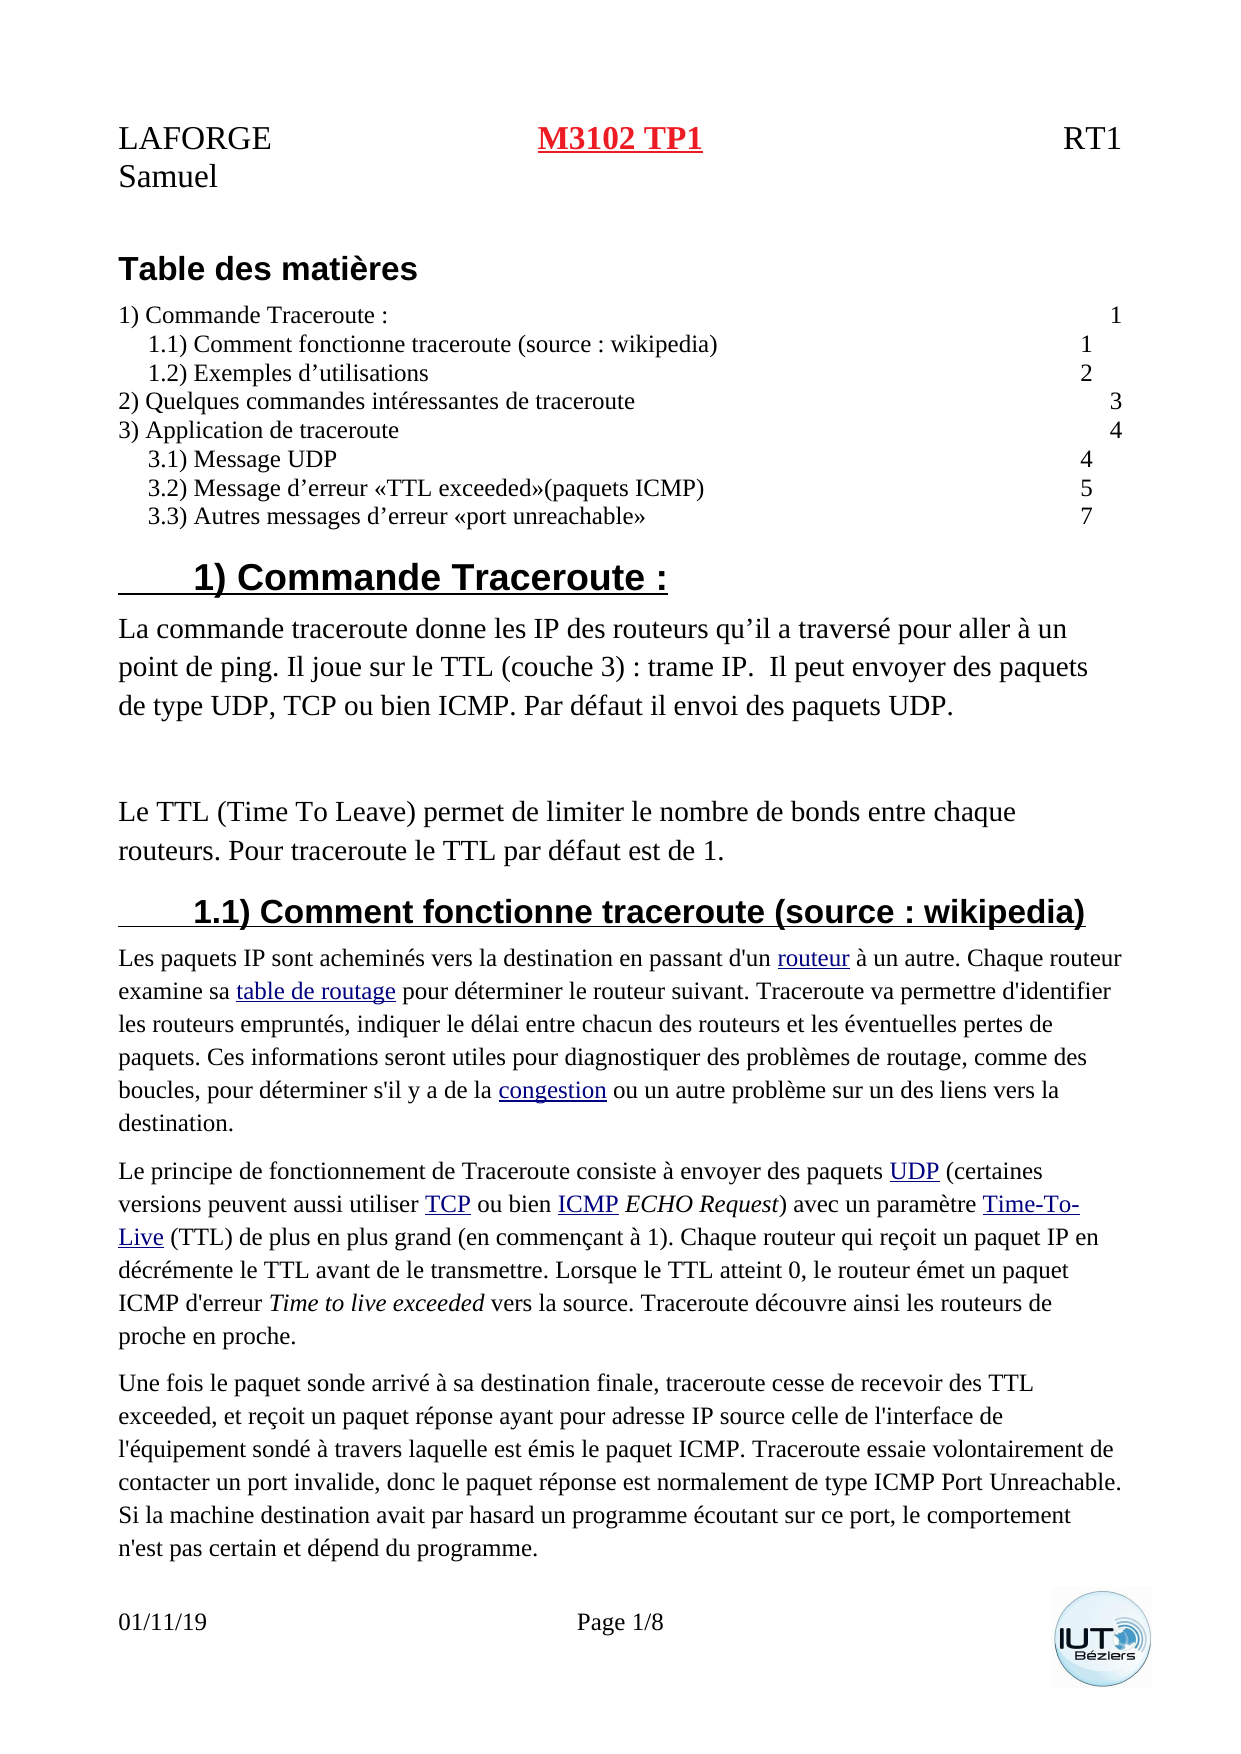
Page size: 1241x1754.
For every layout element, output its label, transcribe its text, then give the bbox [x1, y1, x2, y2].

picture [1051, 1587, 1153, 1688]
text Le TTL (Time To Leave) permet de limiter le nombre de bonds entre chaque routeurs. Pour traceroute le TTL par défaut est de 1. [118, 794, 1122, 866]
subtitle 1.1) Comment fonctionne traceroute (source : wikipedia) [118, 892, 1122, 931]
text Les paquets IP sont acheminés vers la destination en passant d'un routeur à un autre. Chaque routeur examine sa table de routage pour déterminer le routeur suivant. Traceroute va permettre d'identifier les routeurs empruntés, indiquer le délai entre chacun des routeurs et les éventuelles pertes de paquets. Ces informations seront utiles pour diagnostiquer des problèmes de routage, comme des boucles, pour déterminer s'il y a de la congestion ou un autre problème sur un des liens vers la destination. [118, 943, 1122, 1137]
text La commande traceroute donne les IP des routeurs qu’il a traversé pour aller à un point de ping. Il joue sur le TTL (couche 3) : trame IP. Il peut envoyer des paquets de type UDP, TCP ou bien ICMP. Par défaut il envoi des paquets UDP. [118, 611, 1122, 721]
text Table des matières [118, 249, 1122, 288]
text Une fois le paquet sonde arrivé à sa destination finale, traceroute cesse de recevoir des TTL exceeded, et reçoit un paquet réponse ayant pour adresse IP source celle de l'interface de l'équipement sondé à travers laquelle est émis le paquet ICMP. Traceroute essaie volontairement de contacter un port invalide, donc le paquet réponse est normalement de type ICMP Port Unreachable. Si la machine destination avait par hasard un programme écoutant sur ce port, le comportement n'est pas certain et dépend du programme. [118, 1368, 1122, 1562]
text Le principe de fonctionnement de Traceroute consiste à envoyer des paquets UDP (certaines versions peuvent aussi utiliser TCP ou bien ICMP ECHO Request) avec un paramètre Time-To-Live (TTL) de plus en plus grand (en commençant à 1). Chaque routeur qui reçoit un paquet IP en décrémente le TTL avant de le transmettre. Lorsque le TTL atteint 0, le routeur émet un paquet ICMP d'erreur Time to live exceeded vers la source. Traceroute découvre ainsi les routeurs de proche en proche. [118, 1156, 1122, 1349]
